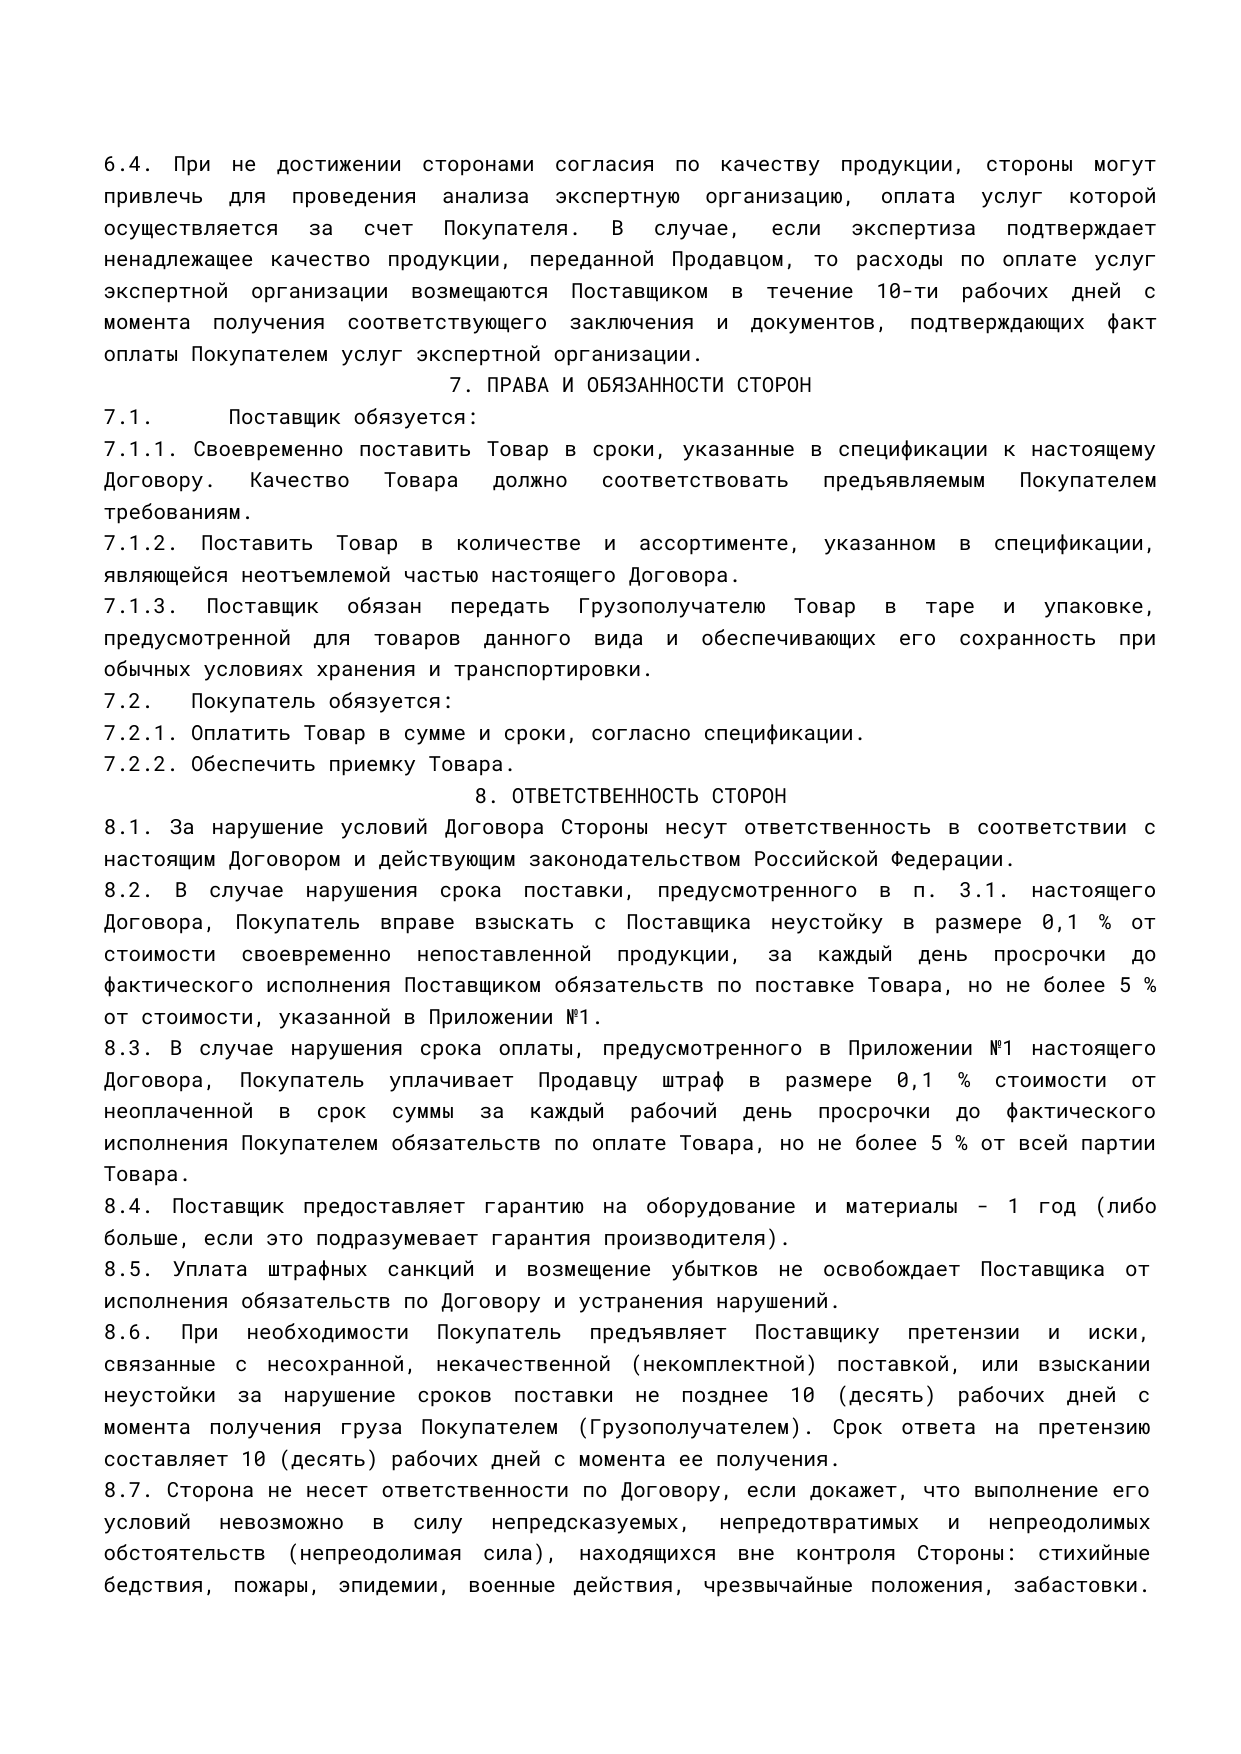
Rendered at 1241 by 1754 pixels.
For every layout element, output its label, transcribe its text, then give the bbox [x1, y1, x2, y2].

text 8. ОТВЕТСТВЕННОСТЬ СТОРОН [103, 781, 1157, 809]
text 7.1.1. Своевременно поставить Товар в сроки, указанные в спецификации к настоящему Договору. Качество Товара должно соответствовать предъявляемым Покупателем требованиям. [103, 434, 1157, 525]
text 7.1.2. Поставить Товар в количестве и ассортименте, указанном в спецификации, являющейся неотъемлемой частью настоящего Договора. [103, 529, 1157, 588]
text 8.5. Уплата штрафных санкций и возмещение убытков не освобождает Поставщика от исполнения обязательств по Договору и устранения нарушений. [103, 1255, 1151, 1314]
text 7.2. Покупатель обязуется: [103, 687, 1157, 714]
text 8.3. В случае нарушения срока оплаты, предусмотренного в Приложении №1 настоящего Договора, Покупатель уплачивает Продавцу штраф в размере 0,1 % стоимости от неоплаченной в срок суммы за каждый рабочий день просрочки до фактического исполнения Покупателем обязательств по оплате Товара, но не более 5 % от всей партии Товара. [103, 1034, 1157, 1187]
text 8.4. Поставщик предоставляет гарантию на оборудование и материалы - 1 год (либо больше, если это подразумевает гарантия производителя). [103, 1192, 1157, 1251]
text 8.1. За нарушение условий Договора Стороны несут ответственность в соответствии с настоящим Договором и действующим законодательством Российской Федерации. [103, 813, 1157, 872]
text 7.1.3. Поставщик обязан передать Грузополучателю Товар в таре и упаковке, предусмотренной для товаров данного вида и обеспечивающих его сохранность при обычных условиях хранения и транспортировки. [103, 592, 1157, 682]
text 7.2.1. Оплатить Товар в сумме и сроки, согласно спецификации. [103, 718, 1157, 746]
text 8.6. При необходимости Покупатель предъявляет Поставщику претензии и иски, связанные с несохранной, некачественной (некомплектной) поставкой, или взыскании неустойки за нарушение сроков поставки не позднее 10 (десять) рабочих дней с момента получения груза Покупателем (Грузополучателем). Срок ответа на претензию составляет 10 (десять) рабочих дней с момента ее получения. [103, 1318, 1151, 1472]
text 7.1. Поставщик обязуется: [103, 402, 1157, 430]
text 6.4. При не достижении сторонами согласия по качеству продукции, стороны могут привлечь для проведения анализа экспертную организацию, оплата услуг которой осуществляется за счет Покупателя. В случае, если экспертиза подтверждает ненадлежащее качество продукции, переданной Продавцом, то расходы по оплате услуг экспертной организации возмещаются Поставщиком в течение 10-ти рабочих дней с момента получения соответствующего заключения и документов, подтверждающих факт оплаты Покупателем услуг экспертной организации. [103, 150, 1157, 367]
text 8.2. В случае нарушения срока поставки, предусмотренного в п. 3.1. настоящего Договора, Покупатель вправе взыскать с Поставщика неустойку в размере 0,1 % от стоимости своевременно непоставленной продукции, за каждый день просрочки до фактического исполнения Поставщиком обязательств по поставке Товара, но не более 5 % от стоимости, указанной в Приложении №1. [103, 876, 1157, 1030]
text 7. ПРАВА И ОБЯЗАННОСТИ СТОРОН [103, 371, 1157, 398]
text 7.2.2. Обеспечить приемку Товара. [103, 750, 1157, 777]
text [103, 1476, 1151, 1598]
